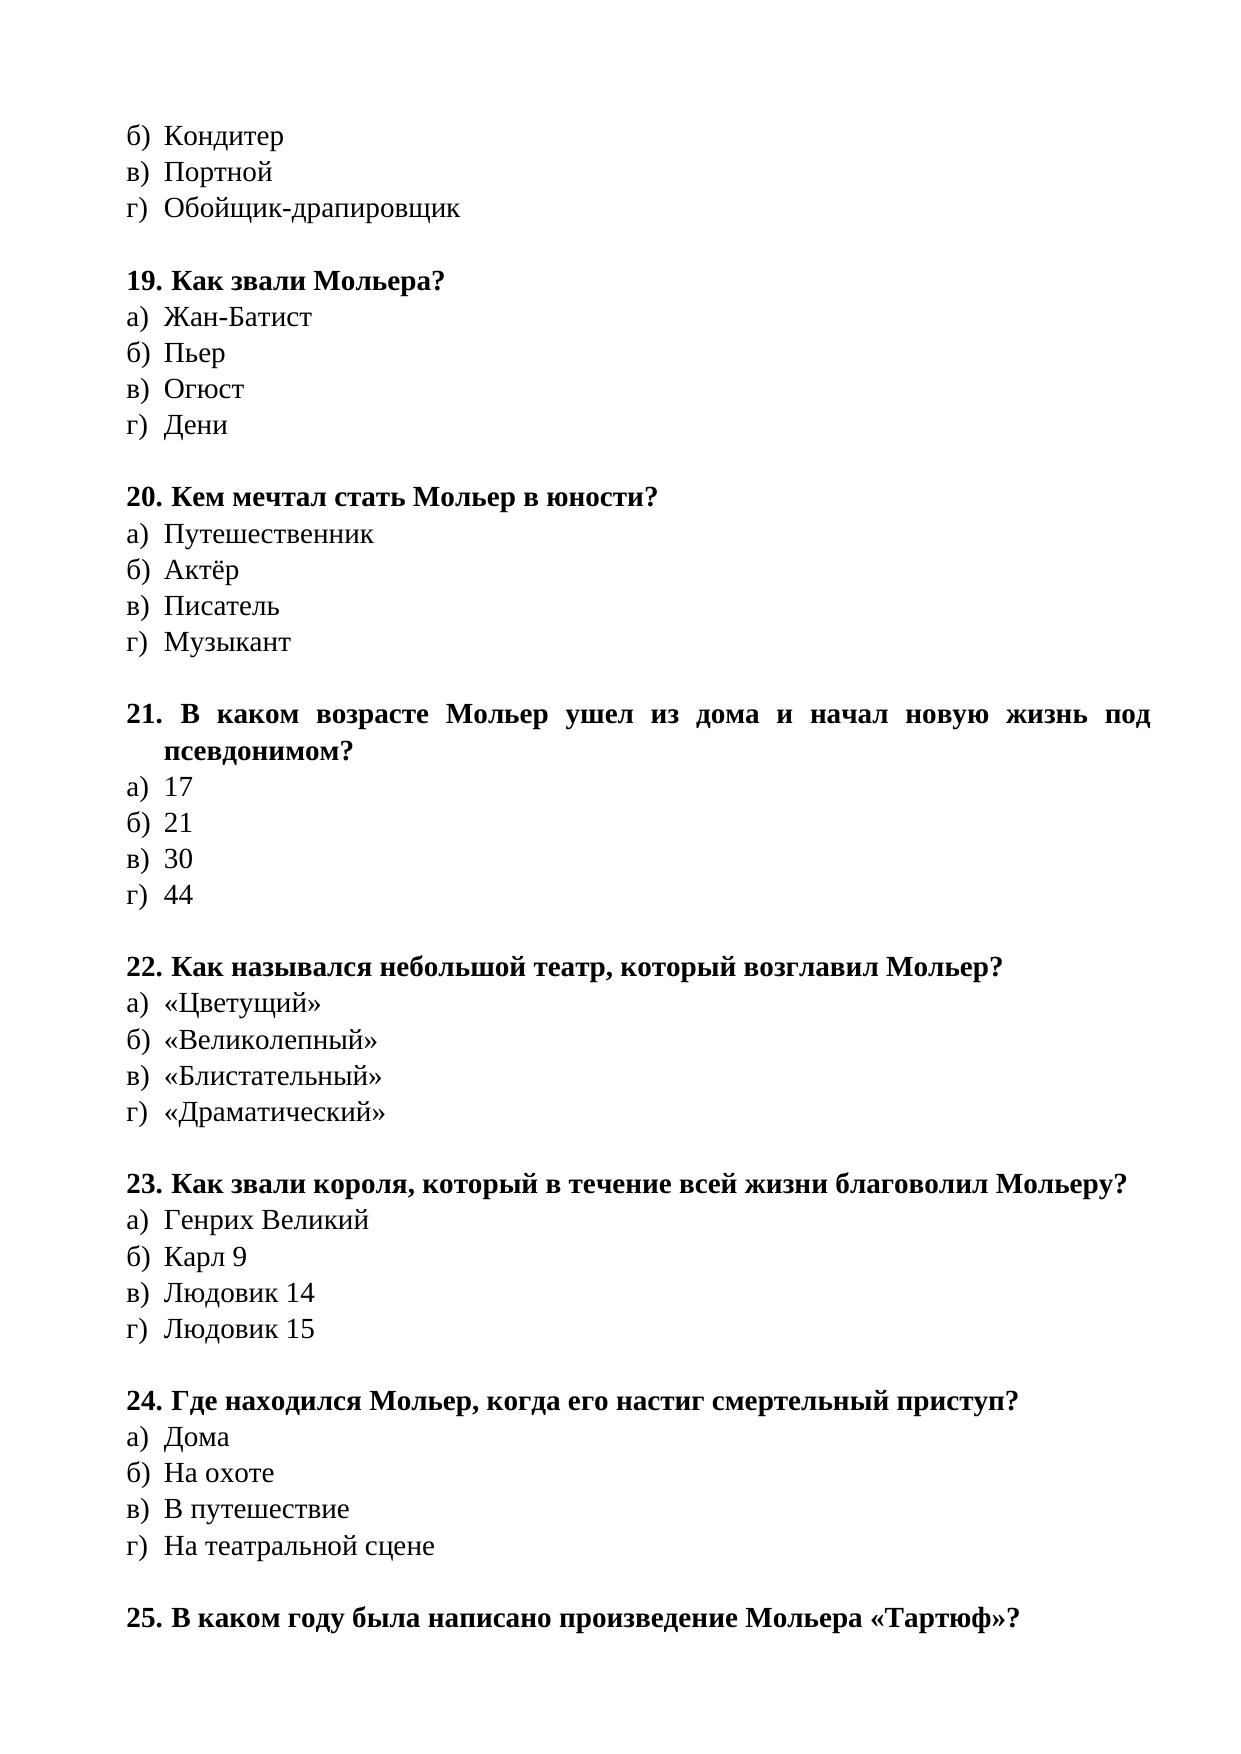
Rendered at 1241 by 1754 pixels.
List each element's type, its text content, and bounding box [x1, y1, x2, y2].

list «Цветущий» [126, 986, 1152, 1019]
list «Великолепный» [126, 1022, 1152, 1055]
list Путешественник [126, 516, 1152, 549]
list 44 [126, 877, 1152, 911]
list Актёр [126, 552, 1152, 585]
list 17 [126, 769, 1152, 802]
list «Блистательный» [126, 1058, 1152, 1091]
list 30 [126, 841, 1152, 874]
list Огюст [126, 371, 1152, 405]
list «Драматический» [126, 1094, 1152, 1128]
list Как назывался небольшой театр, который возглавил Мольер? [126, 949, 1152, 983]
list Как звали Мольера? [126, 263, 1152, 296]
list Дени [126, 407, 1152, 441]
list Обойщик-драпировщик [126, 190, 1152, 224]
list Людовик 15 [126, 1311, 1152, 1344]
list Дома [126, 1419, 1152, 1453]
list Портной [126, 154, 1152, 188]
list Как звали короля, который в течение всей жизни благоволил Мольеру? [126, 1166, 1152, 1200]
list В путешествие [126, 1492, 1152, 1525]
list В каком возрасте Мольер ушел из дома и начал новую жизнь под псевдонимом? [126, 696, 1152, 766]
list Пьер [126, 335, 1152, 368]
list В каком году была написано произведение Мольера «Тартюф»? [126, 1600, 1152, 1634]
list Где находился Мольер, когда его настиг смертельный приступ? [126, 1383, 1152, 1417]
list Генрих Великий [126, 1202, 1152, 1236]
list Музыкант [126, 624, 1152, 658]
list Кем мечтал стать Мольер в юности? [126, 479, 1152, 513]
list На охоте [126, 1456, 1152, 1489]
list Писатель [126, 588, 1152, 622]
list Кондитер [126, 118, 1152, 152]
list Жан-Батист [126, 299, 1152, 332]
list 21 [126, 805, 1152, 838]
list На театральной сцене [126, 1528, 1152, 1561]
list Людовик 14 [126, 1275, 1152, 1308]
list Карл 9 [126, 1239, 1152, 1272]
